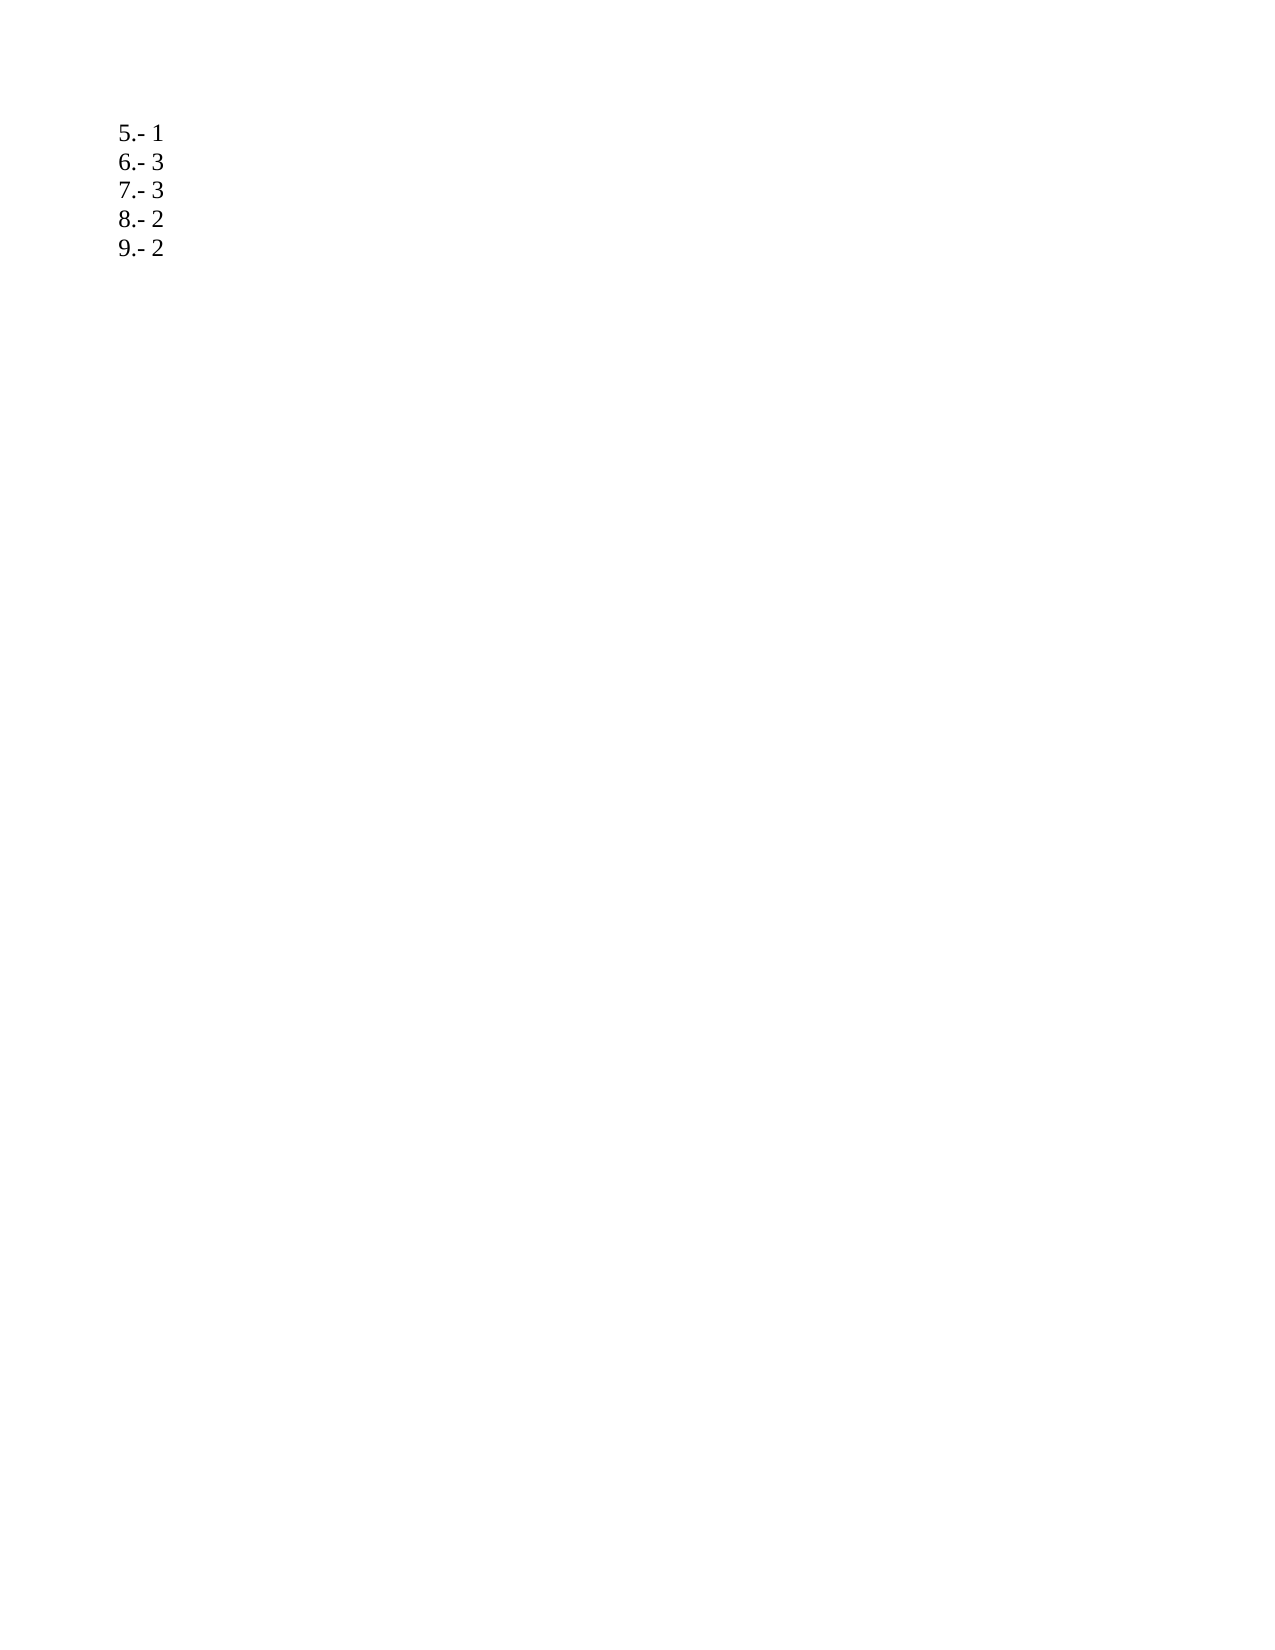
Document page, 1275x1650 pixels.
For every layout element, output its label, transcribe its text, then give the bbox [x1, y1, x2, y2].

text 9.- 2 [118, 233, 1157, 262]
text 5.- 1 [118, 118, 1157, 147]
text 8.- 2 [118, 204, 1157, 233]
text 6.- 3 [118, 147, 1157, 176]
text 7.- 3 [118, 176, 1157, 204]
